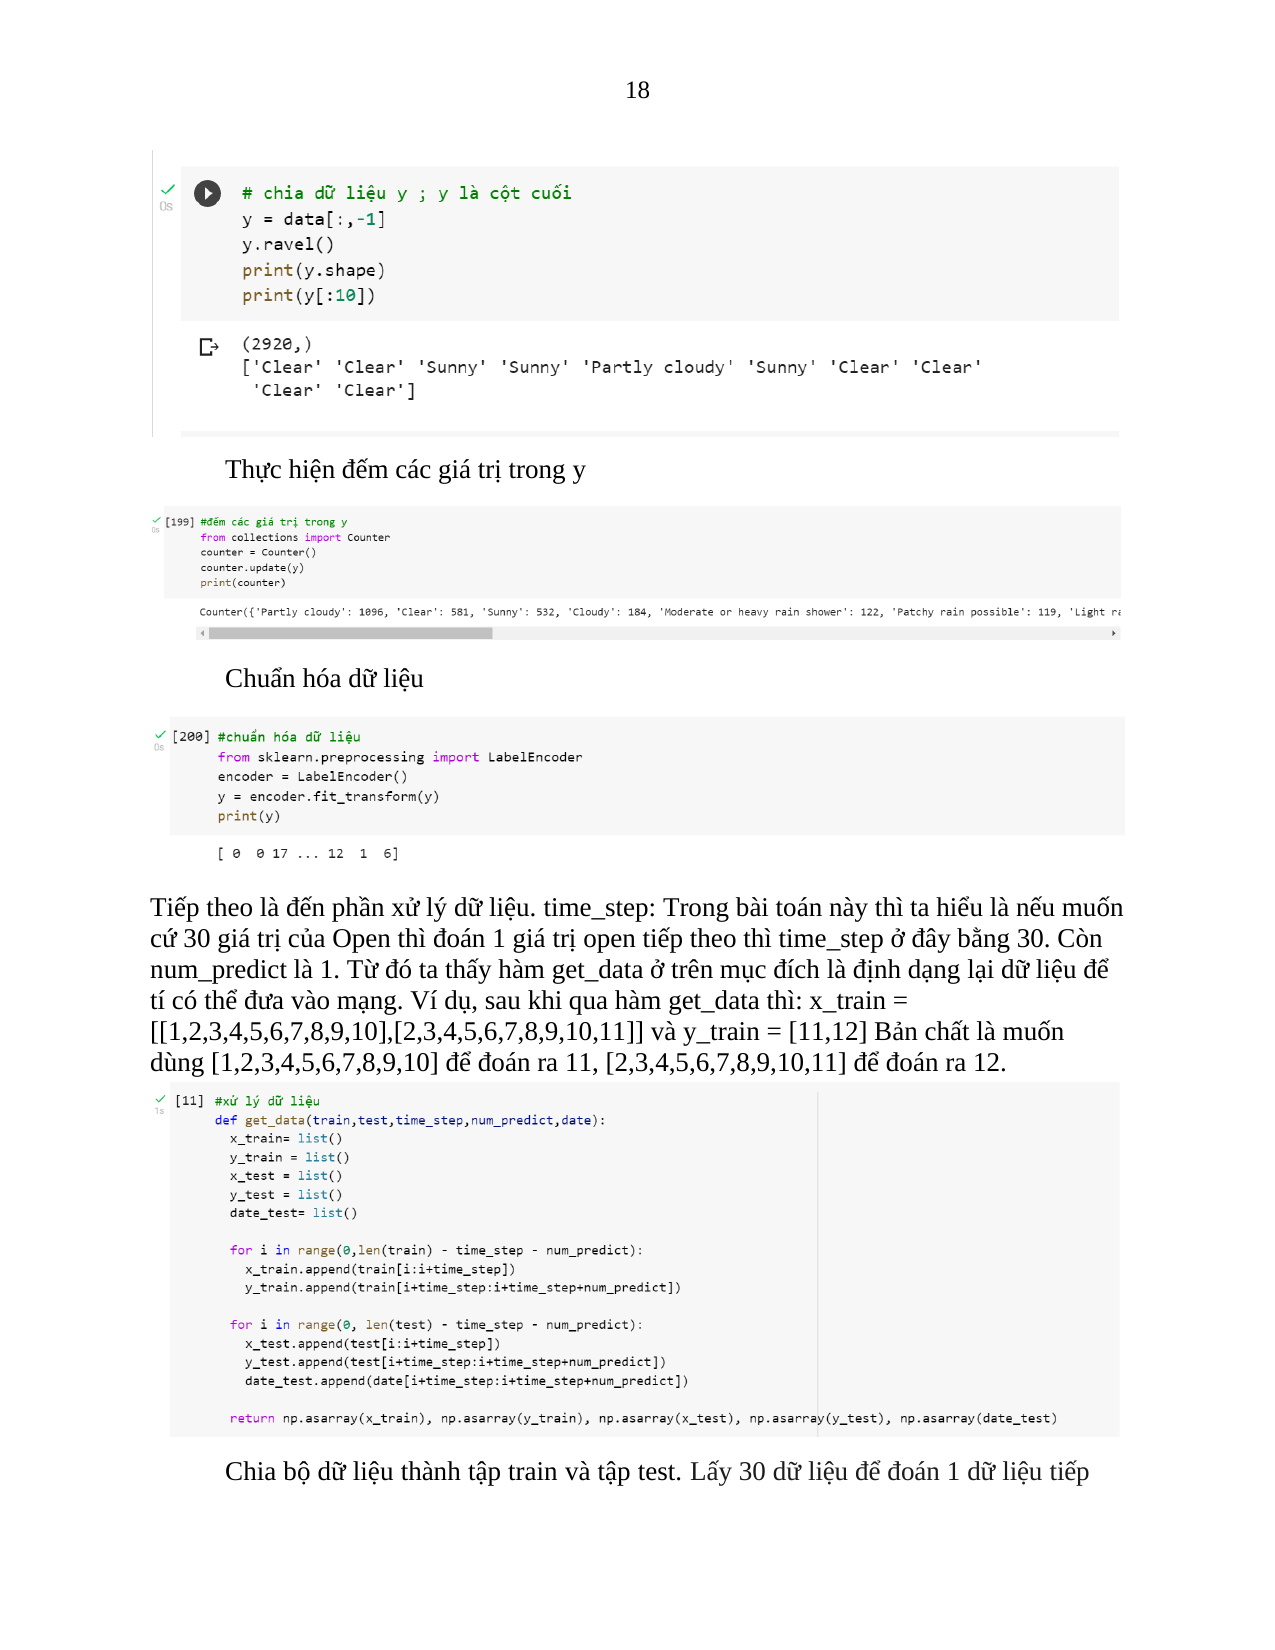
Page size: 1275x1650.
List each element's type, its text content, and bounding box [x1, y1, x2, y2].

picture [150, 709, 1125, 874]
picture [150, 1077, 1120, 1439]
picture [150, 499, 1125, 646]
picture [150, 150, 1119, 437]
text Tiếp theo là đến phần xử lý dữ liệu. time_step: Trong bài toán này thì ta hiểu là nếu muốn cứ 30 giá trị của Open thì đoán 1 giá trị open tiếp theo thì time_step ở đây bằng 30. Còn num_predict là 1. Từ đó ta thấy hàm get_data ở trên mục đích là định dạng lại dữ liệu để tí có thể đưa vào mạng. Ví dụ, sau khi qua hàm get_data thì: x_train = [[1,2,3,4,5,6,7,8,9,10],[2,3,4,5,6,7,8,9,10,11]] và y_train = [11,12] Bản chất là muốn dùng [1,2,3,4,5,6,7,8,9,10] để đoán ra 11, [2,3,4,5,6,7,8,9,10,11] để đoán ra 12. [909, 891, 1125, 1078]
text Thực hiện đếm các giá trị trong y [150, 453, 1090, 484]
text Chuẩn hóa dữ liệu [150, 662, 1090, 693]
